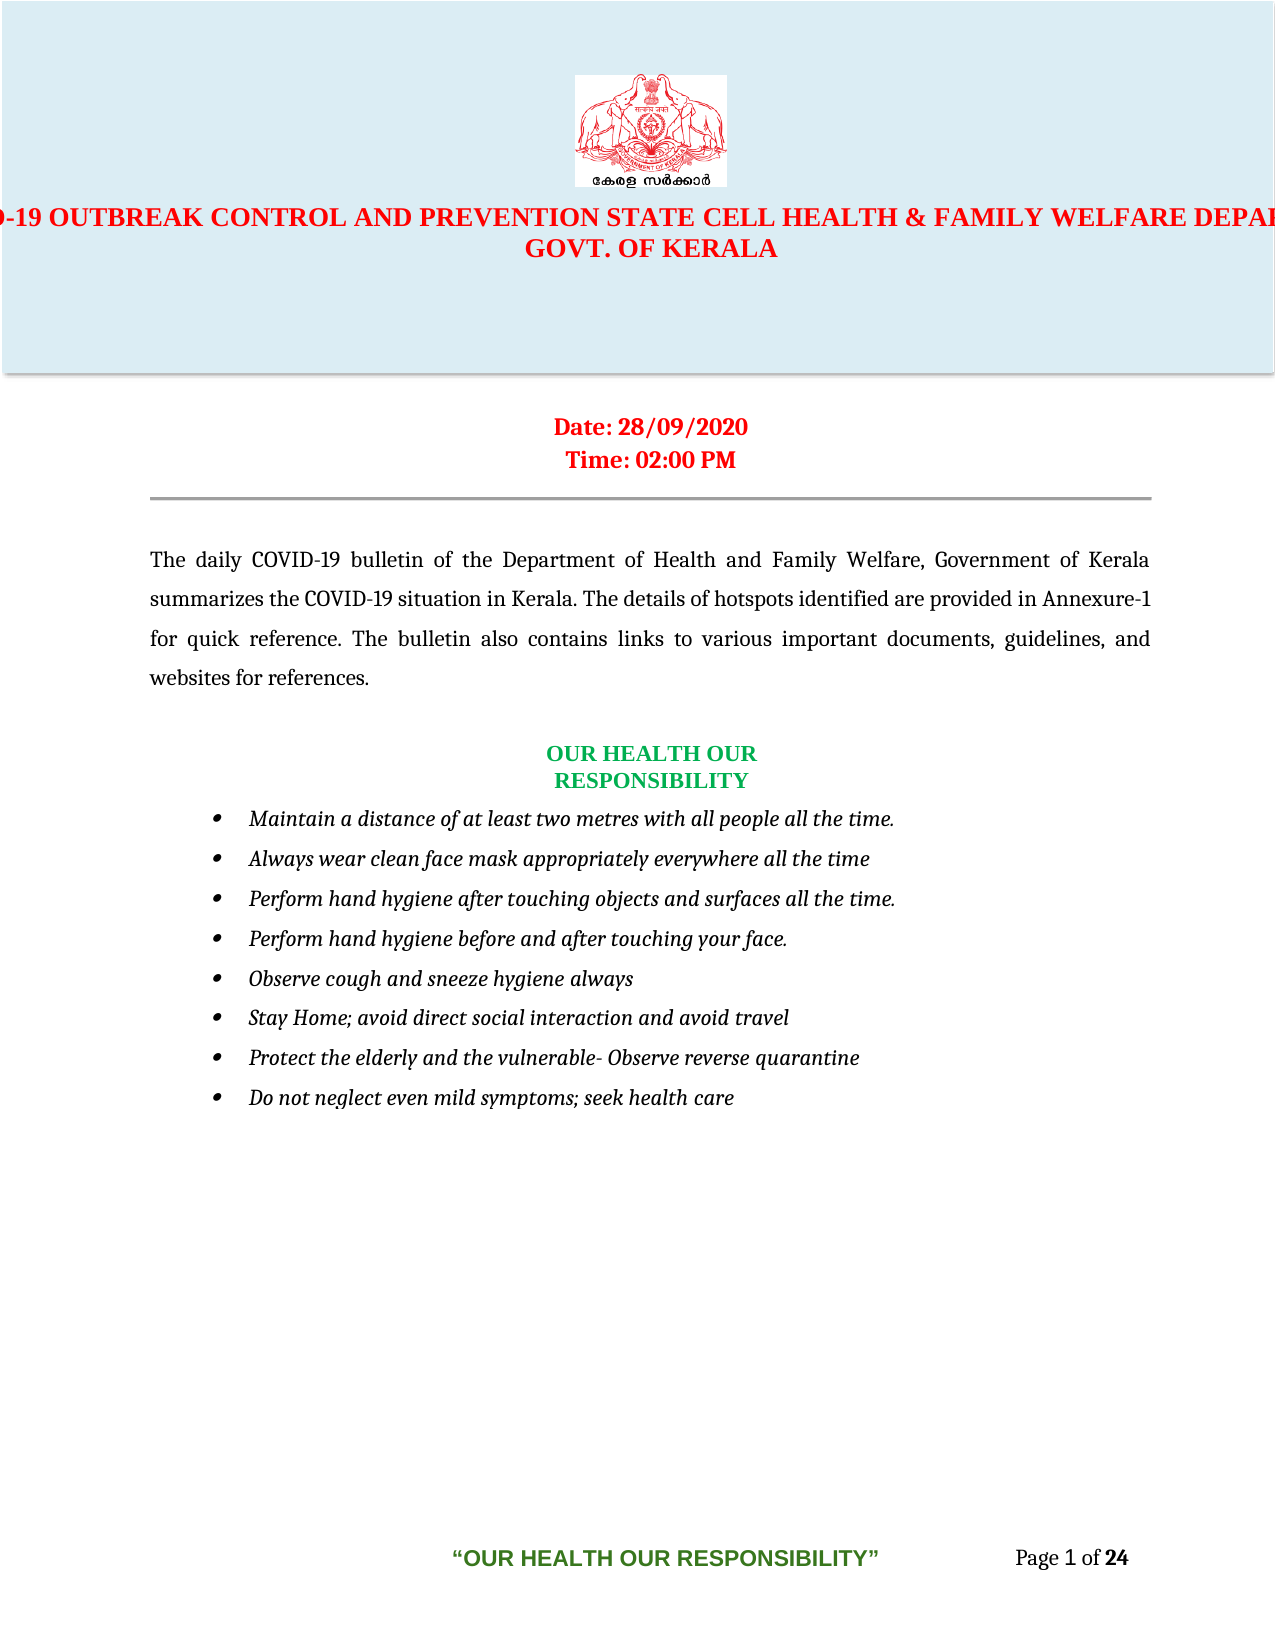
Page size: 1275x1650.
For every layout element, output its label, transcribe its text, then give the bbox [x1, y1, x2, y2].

picture [0, 226, 1275, 382]
list The daily COVID-19 bulletin of the Department of Health and Family Welfare, Government of Kerala summarizes the COVID-19 situation in Kerala. The details of hotspots identified are provided in Annexure-1 for quick reference. The bulletin also contains links to various important documents, guidelines, and websites for references. [150, 546, 1152, 691]
text Date: 28/09/2020 Time: 02:00 PM [521, 412, 781, 474]
picture [575, 74, 727, 188]
picture [0, 0, 1275, 208]
